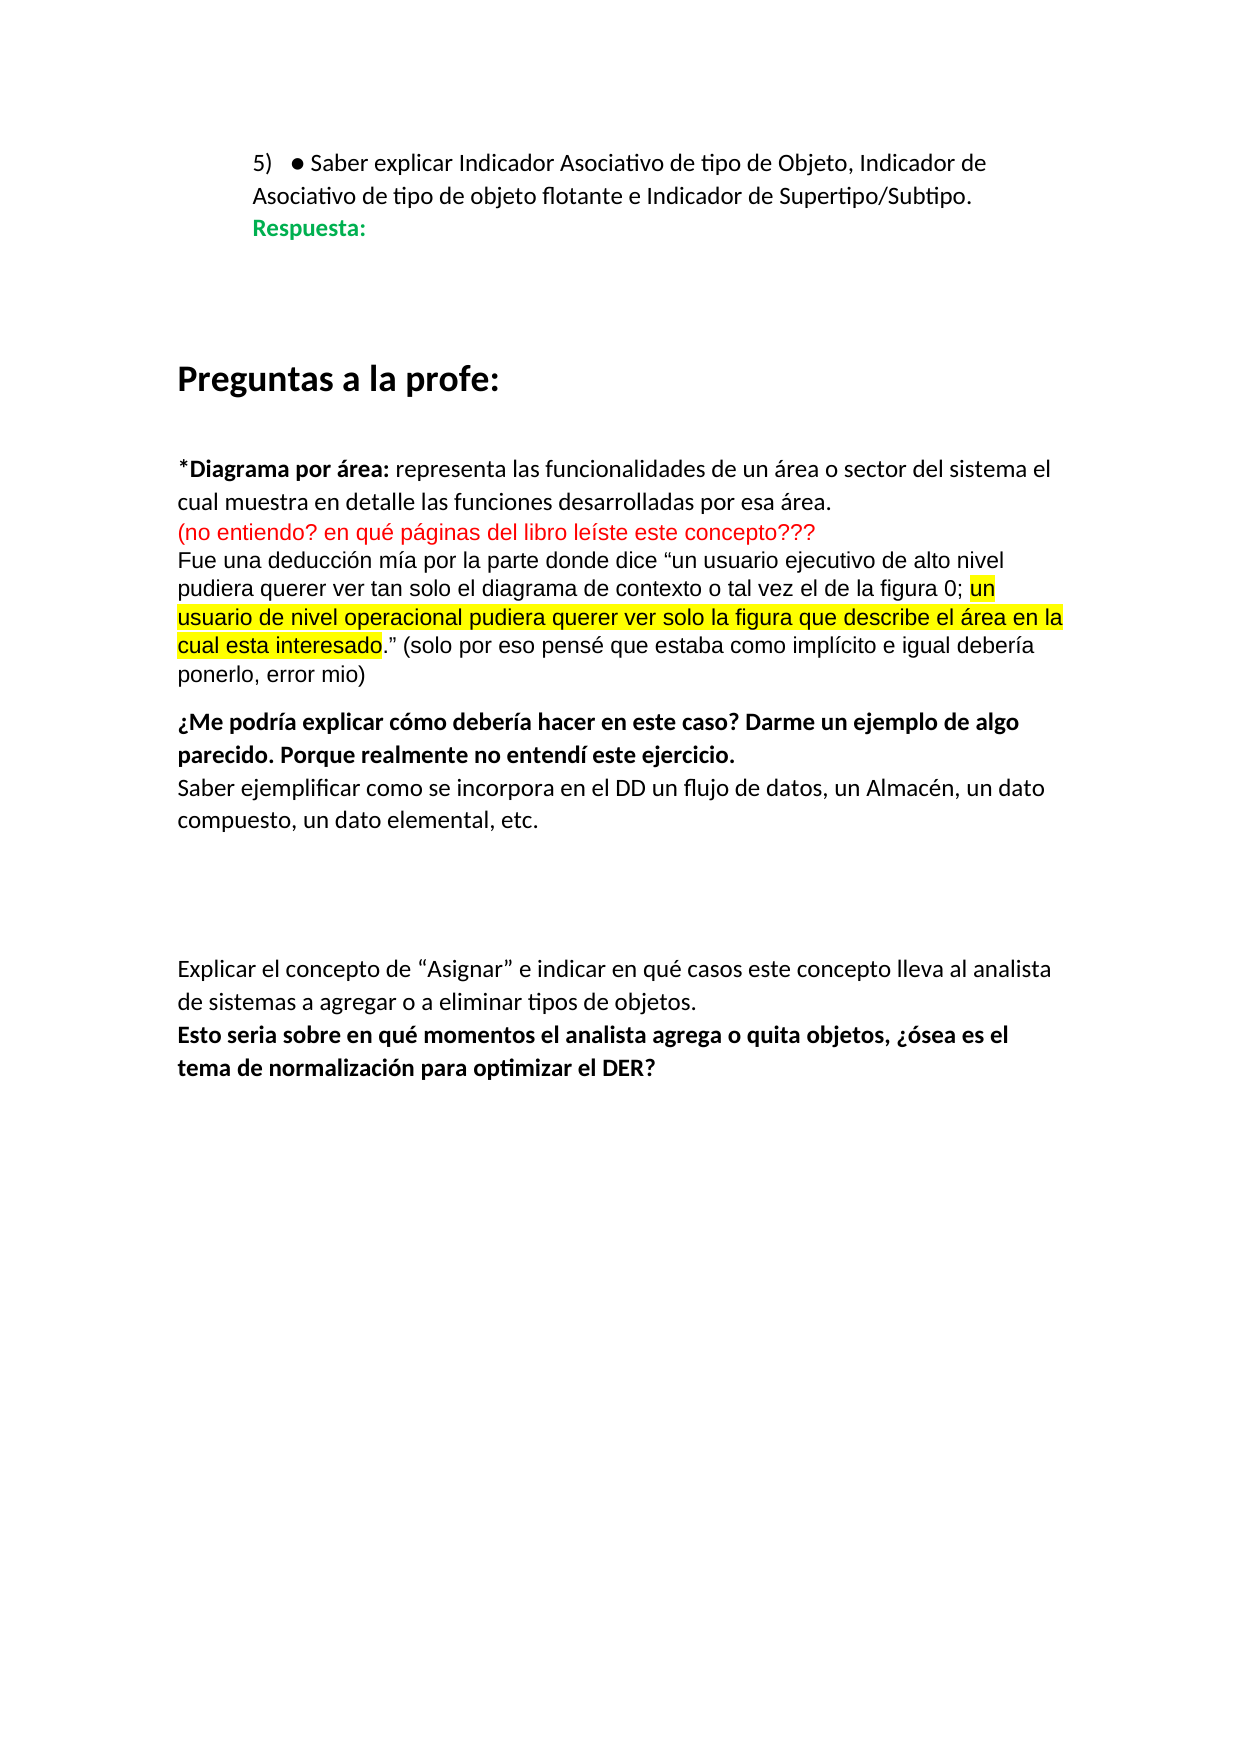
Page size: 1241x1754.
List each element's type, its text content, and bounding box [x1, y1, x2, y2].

text Explicar el concepto de “Asignar” e indicar en qué casos este concepto lleva al analista de sistemas a agregar o a eliminar tipos de objetos. Esto seria sobre en qué momentos el analista agrega o quita objetos, ¿ósea es el tema de normalización para optimizar el DER? [177, 953, 1063, 1113]
list ● Saber explicar Indicador Asociativo de tipo de Objeto, Indicador de [252, 148, 1063, 178]
list Asociativo de tipo de objeto flotante e Indicador de Supertipo/Subtipo. Respuesta: [252, 180, 1063, 272]
text Preguntas a la profe: *Diagrama por área: representa las funcionalidades de un área o sector del sistema el cual muestra en detalle las funciones desarrolladas por esa área. (no entiendo? en qué páginas del libro leíste este concepto??? Fue una deducción mía por la parte donde dice “un usuario ejecutivo de alto nivel pudiera querer ver tan solo el diagrama de contexto o tal vez el de la figura 0; un usuario de nivel operacional pudiera querer ver solo la figura que describe el área en la cual esta interesado.” (solo por eso pensé que estaba como implícito e igual debería ponerlo, error mio) [177, 355, 1063, 604]
text ¿Me podría explicar cómo debería hacer en este caso? Darme un ejemplo de algo parecido. Porque realmente no entendí este ejercicio. Saber ejemplificar como se incorpora en el DD un flujo de datos, un Almacén, un dato compuesto, un dato elemental, etc. [177, 706, 1063, 835]
text Preguntas a la profe: *Diagrama por área: representa las funcionalidades de un área o sector del sistema el cual muestra en detalle las funciones desarrolladas por esa área. (no entiendo? en qué páginas del libro leíste este concepto??? Fue una deducción mía por la parte donde dice “un usuario ejecutivo de alto nivel pudiera querer ver tan solo el diagrama de contexto o tal vez el de la figura 0; un usuario de nivel operacional pudiera querer ver solo la figura que describe el área en la cual esta interesado.” (solo por eso pensé que estaba como implícito e igual debería ponerlo, error mio) [177, 630, 1063, 687]
